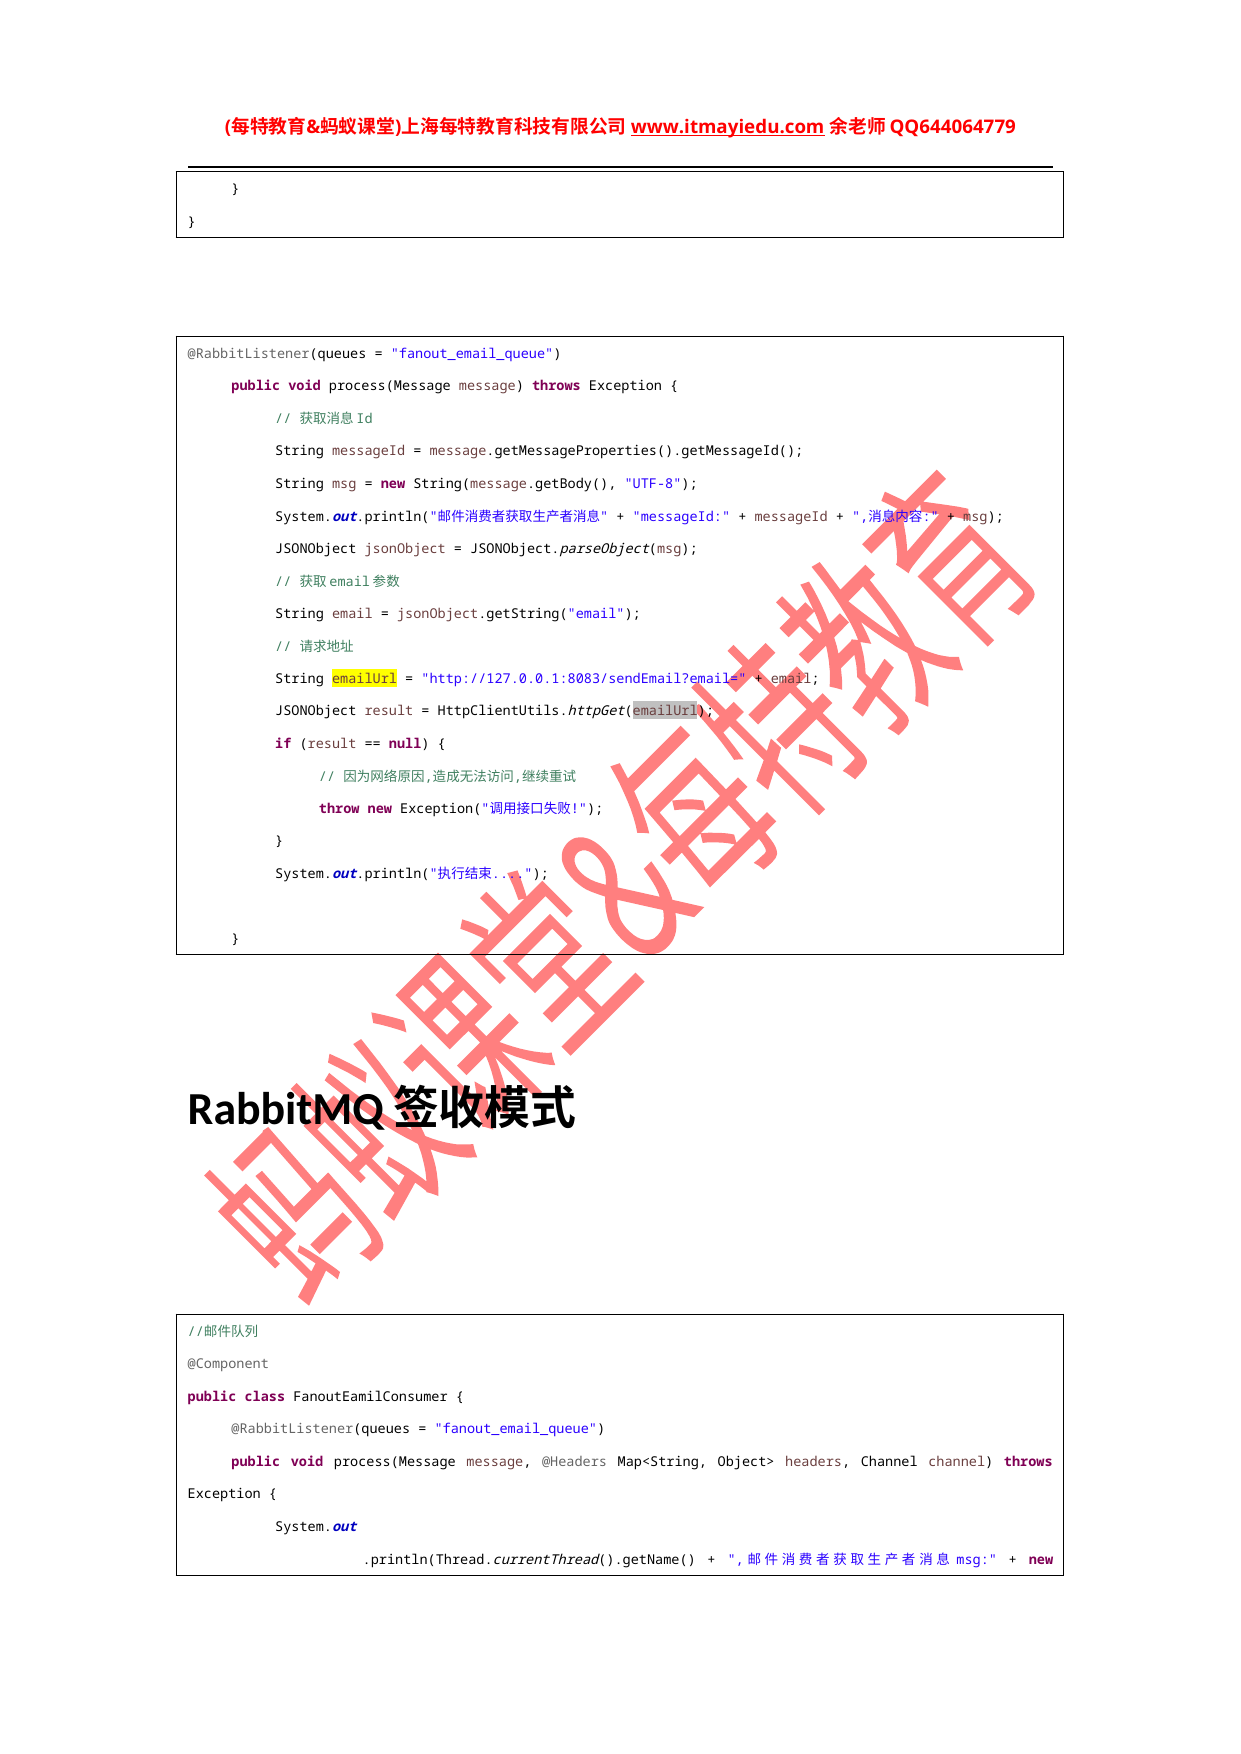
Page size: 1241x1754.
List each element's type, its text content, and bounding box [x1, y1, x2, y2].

subtitle RabbitMQ签收模式 [187, 1056, 1053, 1153]
table_header @RabbitListener(queues = "fanout_email_queue") public void process(Message message) throws Exception { // 获取消息Id String messageId = message.getMessageProperties().getMessageId(); String msg = new String(message.getBody(), "UTF-8"); System.out.println("邮件消费者获取生产者消息" + "messageId:" + messageId + ",消息内容:" + msg); JSONObject jsonObject = JSONObject.parseObject(msg); // 获取email参数 String email = jsonObject.getString("email"); // 请求地址 String emailUrl = "http://127.0.0.1:8083/sendEmail?email=" + email; JSONObject result = HttpClientUtils.httpGet(emailUrl); if (result == null) { // 因为网络原因,造成无法访问,继续重试 throw new Exception("调用接口失败!"); } System.out.println("执行结束...."); } [177, 337, 1063, 954]
